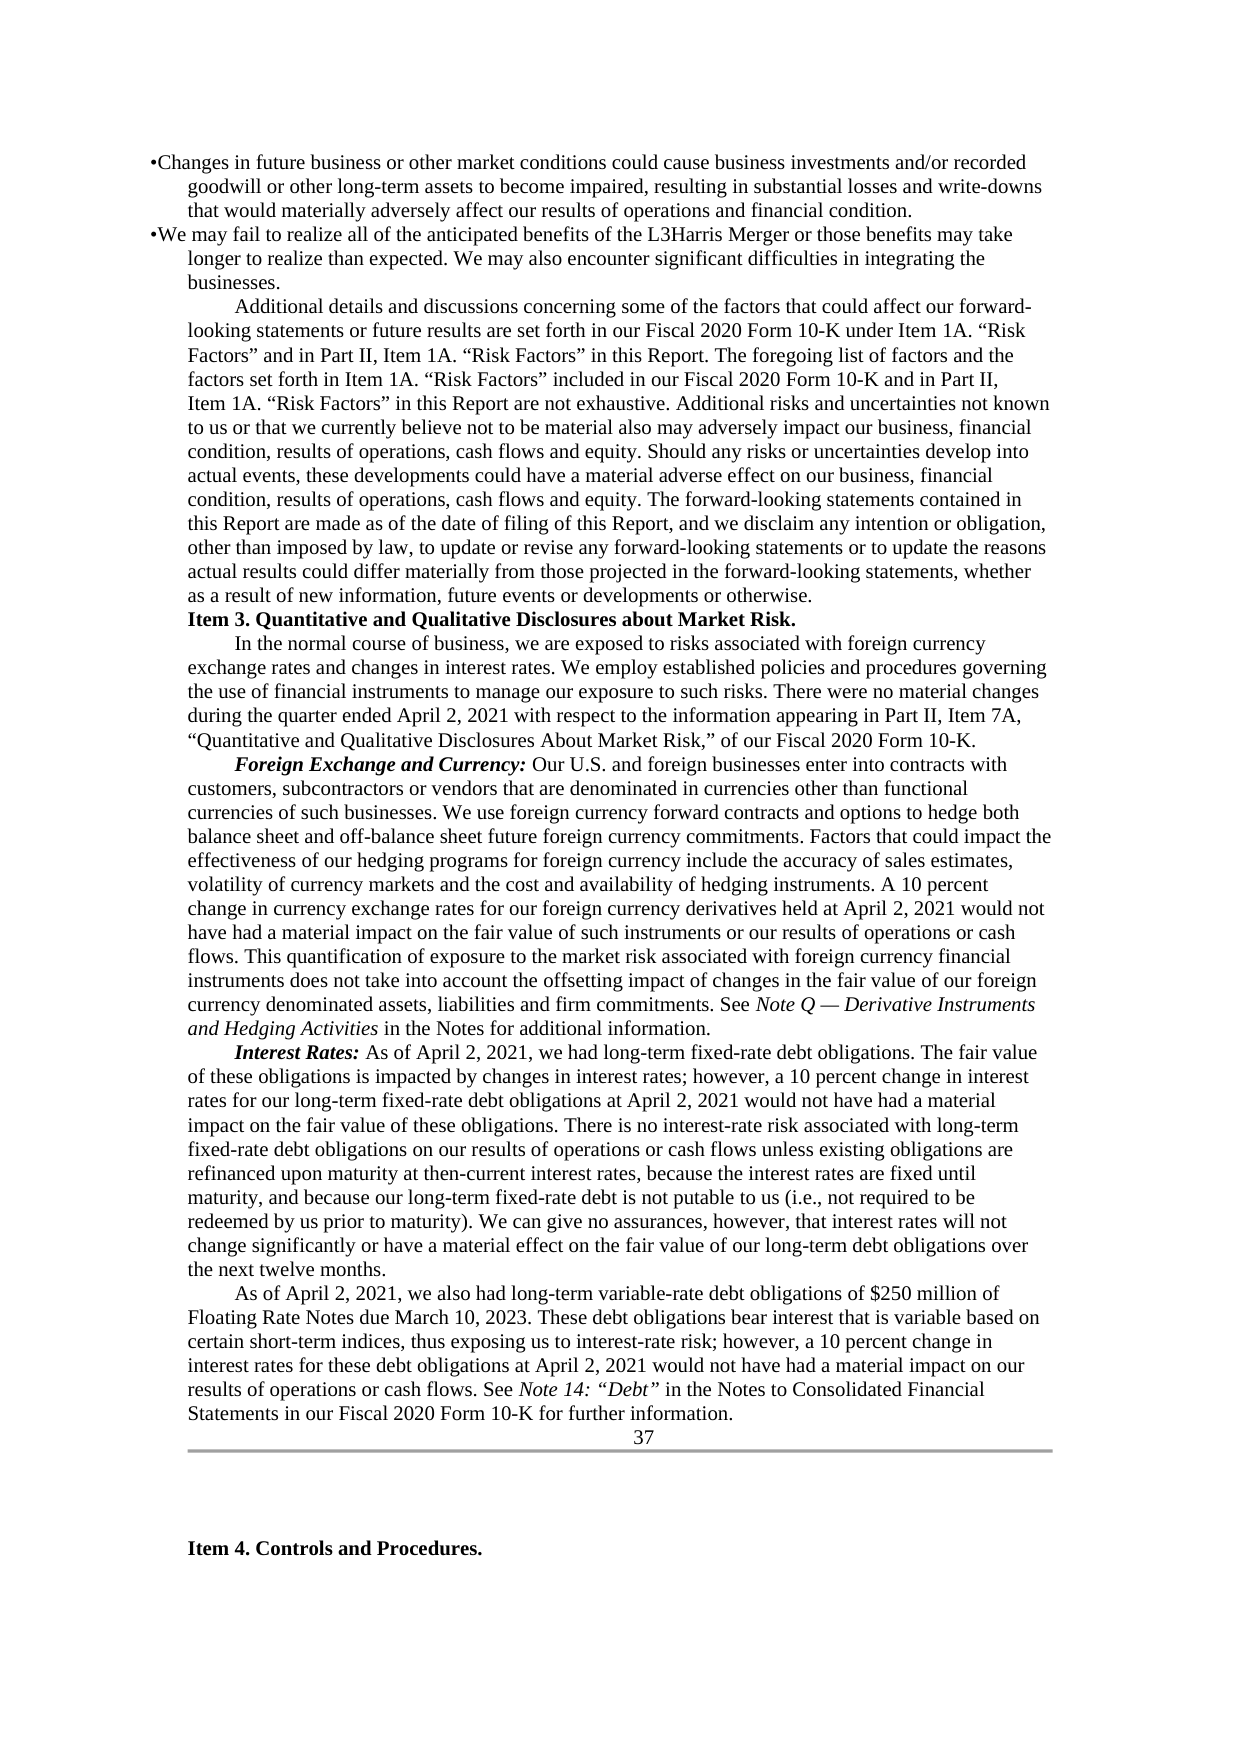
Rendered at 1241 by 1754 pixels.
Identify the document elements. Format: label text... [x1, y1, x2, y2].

text Additional details and discussions concerning some of the factors that could affect our forward-looking statements or future results are set forth in our Fiscal 2020 Form 10-K under Item 1A. “Risk Factors” and in Part II, Item 1A. “Risk Factors” in this Report. The foregoing list of factors and the factors set forth in Item 1A. “Risk Factors” included in our Fiscal 2020 Form 10-K and in Part II, Item 1A. “Risk Factors” in this Report are not exhaustive. Additional risks and uncertainties not known to us or that we currently believe not to be material also may adversely impact our business, financial condition, results of operations, cash flows and equity. Should any risks or uncertainties develop into actual events, these developments could have a material adverse effect on our business, financial condition, results of operations, cash flows and equity. The forward-looking statements contained in this Report are made as of the date of filing of this Report, and we disclaim any intention or obligation, other than imposed by law, to update or revise any forward-looking statements or to update the reasons actual results could differ materially from those projected in the forward-looking statements, whether as a result of new information, future events or developments or otherwise. [187, 294, 1053, 607]
text 37 [187, 1425, 1053, 1449]
text In the normal course of business, we are exposed to risks associated with foreign currency exchange rates and changes in interest rates. We employ established policies and procedures governing the use of financial instruments to manage our exposure to such risks. There were no material changes during the quarter ended April 2, 2021 with respect to the information appearing in Part II, Item 7A, “Quantitative and Qualitative Disclosures About Market Risk,” of our Fiscal 2020 Form 10-K. [187, 631, 1053, 752]
text Interest Rates: As of April 2, 2021, we had long-term fixed-rate debt obligations. The fair value of these obligations is impacted by changes in interest rates; however, a 10 percent change in interest rates for our long-term fixed-rate debt obligations at April 2, 2021 would not have had a material impact on the fair value of these obligations. There is no interest-rate risk associated with long-term fixed-rate debt obligations on our results of operations or cash flows unless existing obligations are refinanced upon maturity at then-current interest rates, because the interest rates are fixed until maturity, and because our long-term fixed-rate debt is not putable to us (i.e., not required to be redeemed by us prior to maturity). We can give no assurances, however, that interest rates will not change significantly or have a material effect on the fair value of our long-term debt obligations over the next twelve months. [187, 1040, 1053, 1281]
text Item 3. Quantitative and Qualitative Disclosures about Market Risk. [187, 607, 1053, 631]
text Foreign Exchange and Currency: Our U.S. and foreign businesses enter into contracts with customers, subcontractors or vendors that are denominated in currencies other than functional currencies of such businesses. We use foreign currency forward contracts and options to hedge both balance sheet and off-balance sheet future foreign currency commitments. Factors that could impact the effectiveness of our hedging programs for foreign currency include the accuracy of sales estimates, volatility of currency markets and the cost and availability of hedging instruments. A 10 percent change in currency exchange rates for our foreign currency derivatives held at April 2, 2021 would not have had a material impact on the fair value of such instruments or our results of operations or cash flows. This quantification of exposure to the market risk associated with foreign currency financial instruments does not take into account the offsetting impact of changes in the fair value of our foreign currency denominated assets, liabilities and firm commitments. See Note Q — Derivative Instruments and Hedging Activities in the Notes for additional information. [187, 752, 1053, 1040]
text •We may fail to realize all of the anticipated benefits of the L3Harris Merger or those benefits may take longer to realize than expected. We may also encounter significant difficulties in integrating the businesses. [150, 222, 1053, 294]
text Item 4. Controls and Procedures. [187, 1536, 1053, 1560]
text •Changes in future business or other market conditions could cause business investments and/or recorded goodwill or other long-term assets to become impaired, resulting in substantial losses and write-downs that would materially adversely affect our results of operations and financial condition. [150, 150, 1053, 222]
text As of April 2, 2021, we also had long-term variable-rate debt obligations of $250 million of Floating Rate Notes due March 10, 2023. These debt obligations bear interest that is variable based on certain short-term indices, thus exposing us to interest-rate risk; however, a 10 percent change in interest rates for these debt obligations at April 2, 2021 would not have had a material impact on our results of operations or cash flows. See Note 14: “Debt” in the Notes to Consolidated Financial Statements in our Fiscal 2020 Form 10-K for further information. [187, 1281, 1053, 1425]
